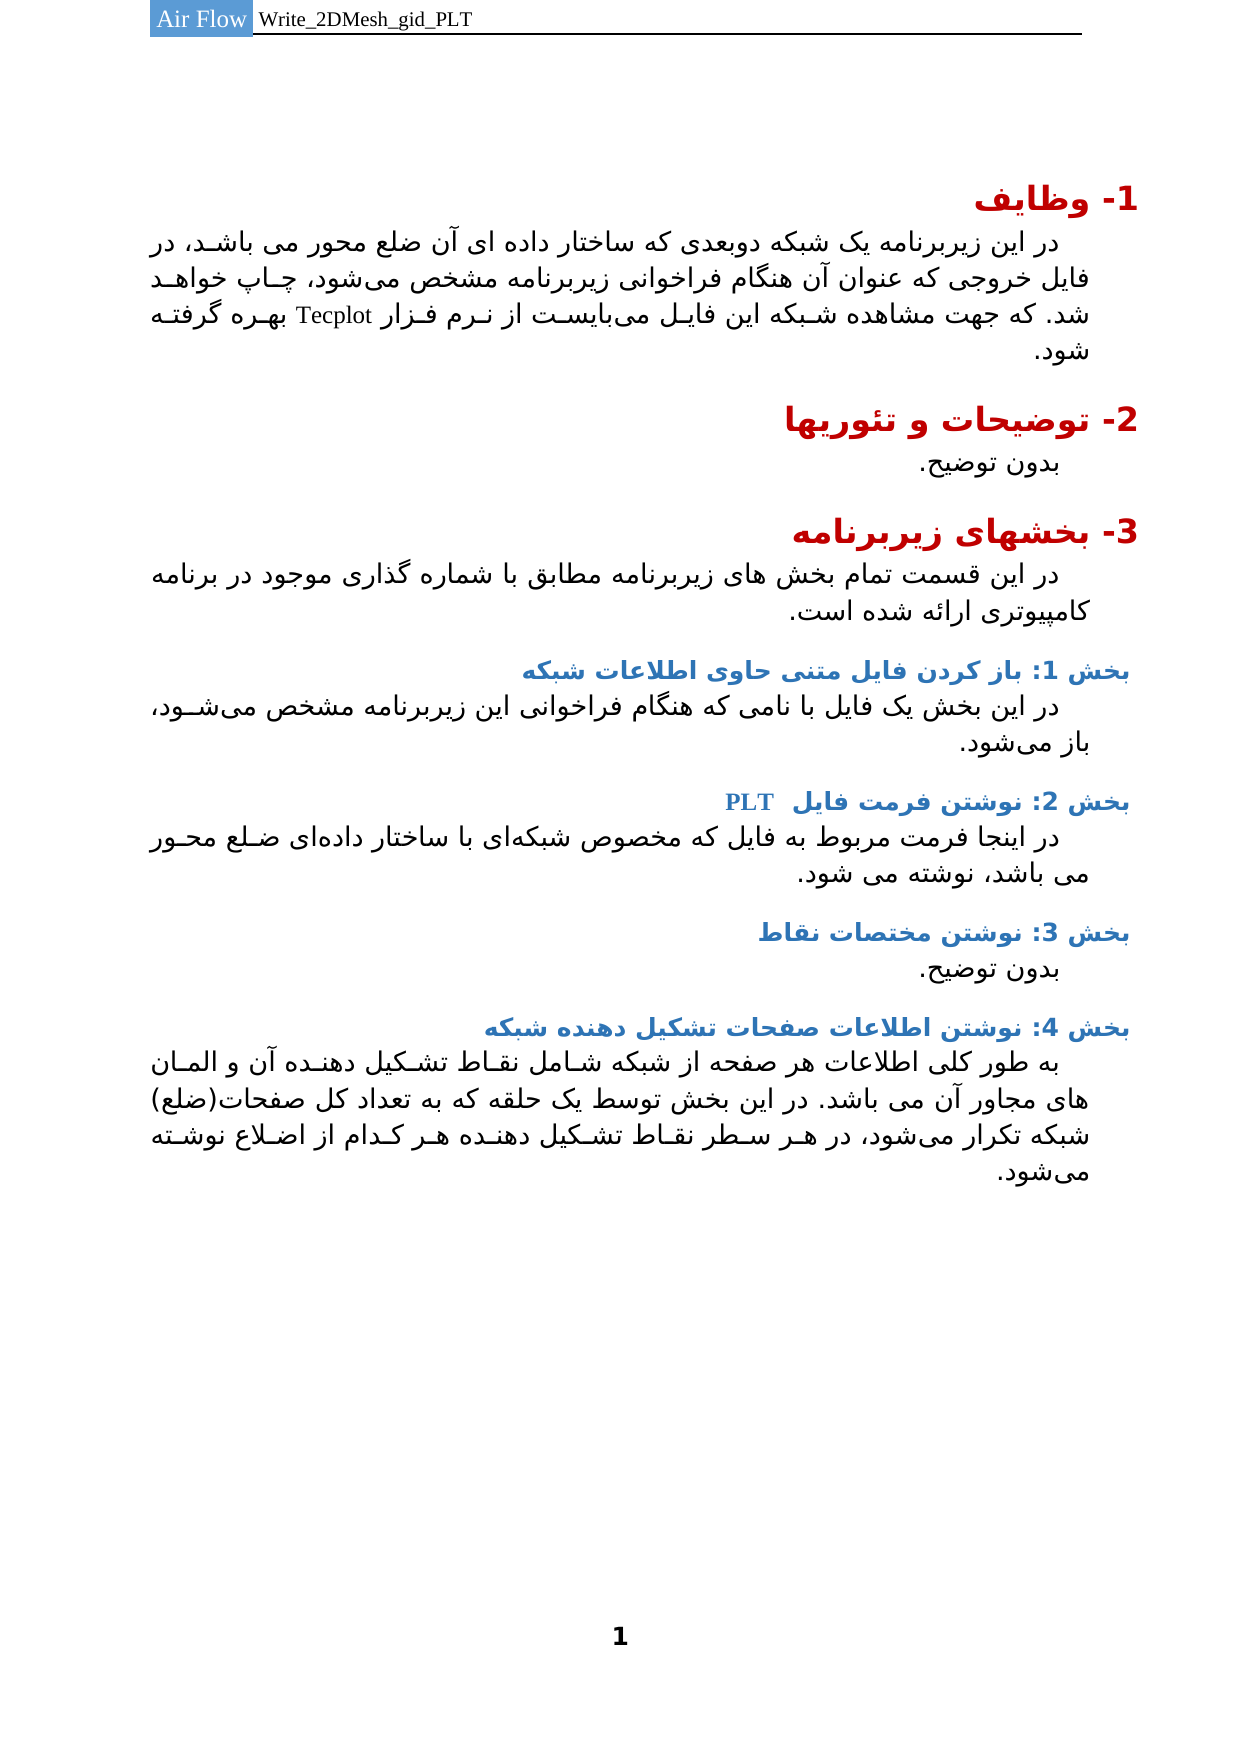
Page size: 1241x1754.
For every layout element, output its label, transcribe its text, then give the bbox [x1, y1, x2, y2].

text توضیحات و تئوریها [150, 400, 1090, 439]
text بدون توضیح. [150, 447, 1090, 478]
text نوشتن اطلاعات صفحات تشکیل دهنده شبکه [150, 1013, 1023, 1042]
text وظایف [150, 179, 1090, 218]
text بدون توضیح. [150, 952, 1090, 983]
text در اینجا فرمت مربوط به فایل که مخصوص شبکه‌ای با ساختار داده‌ای ضلع محور می باشد، نوشته می شود. [150, 821, 1090, 889]
text بخشهای زیربرنامه [150, 512, 1090, 551]
text در این زیربرنامه یک شبکه دوبعدی که ساختار داده ای آن ضلع محور می باشد، در فایل خروجی که عنوان آن هنگام فراخوانی زیربرنامه مشخص می‌شود، چاپ خواهد شد. که جهت مشاهده شبکه این فایل می‌بایست از نرم فزار Tecplot بهره گرفته شود. [150, 226, 1090, 366]
text باز کردن فایل متنی حاوی اطلاعات شبکه [150, 656, 1023, 685]
text در این قسمت تمام بخش های زیربرنامه مطابق با شماره گذاری موجود در برنامه کامپیوتری ارائه شده است. [150, 559, 1090, 627]
text نوشتن مختصات نقاط [150, 918, 1023, 948]
text نوشتن فرمت فایل PLT [150, 787, 1023, 817]
text به طور کلی اطلاعات هر صفحه از شبکه شامل نقاط تشکیل دهنده آن و المان های مجاور آن می باشد. در این بخش توسط یک حلقه که به تعداد کل صفحات(ضلع) شبکه تکرار می‌شود، در هر سطر نقاط تشکیل دهنده هر کدام از اضلاع نوشته می‌شود. [150, 1047, 1090, 1187]
text در این بخش یک فایل با نامی که هنگام فراخوانی این زیربرنامه مشخص می‌شود، باز می‌شود. [150, 690, 1090, 758]
